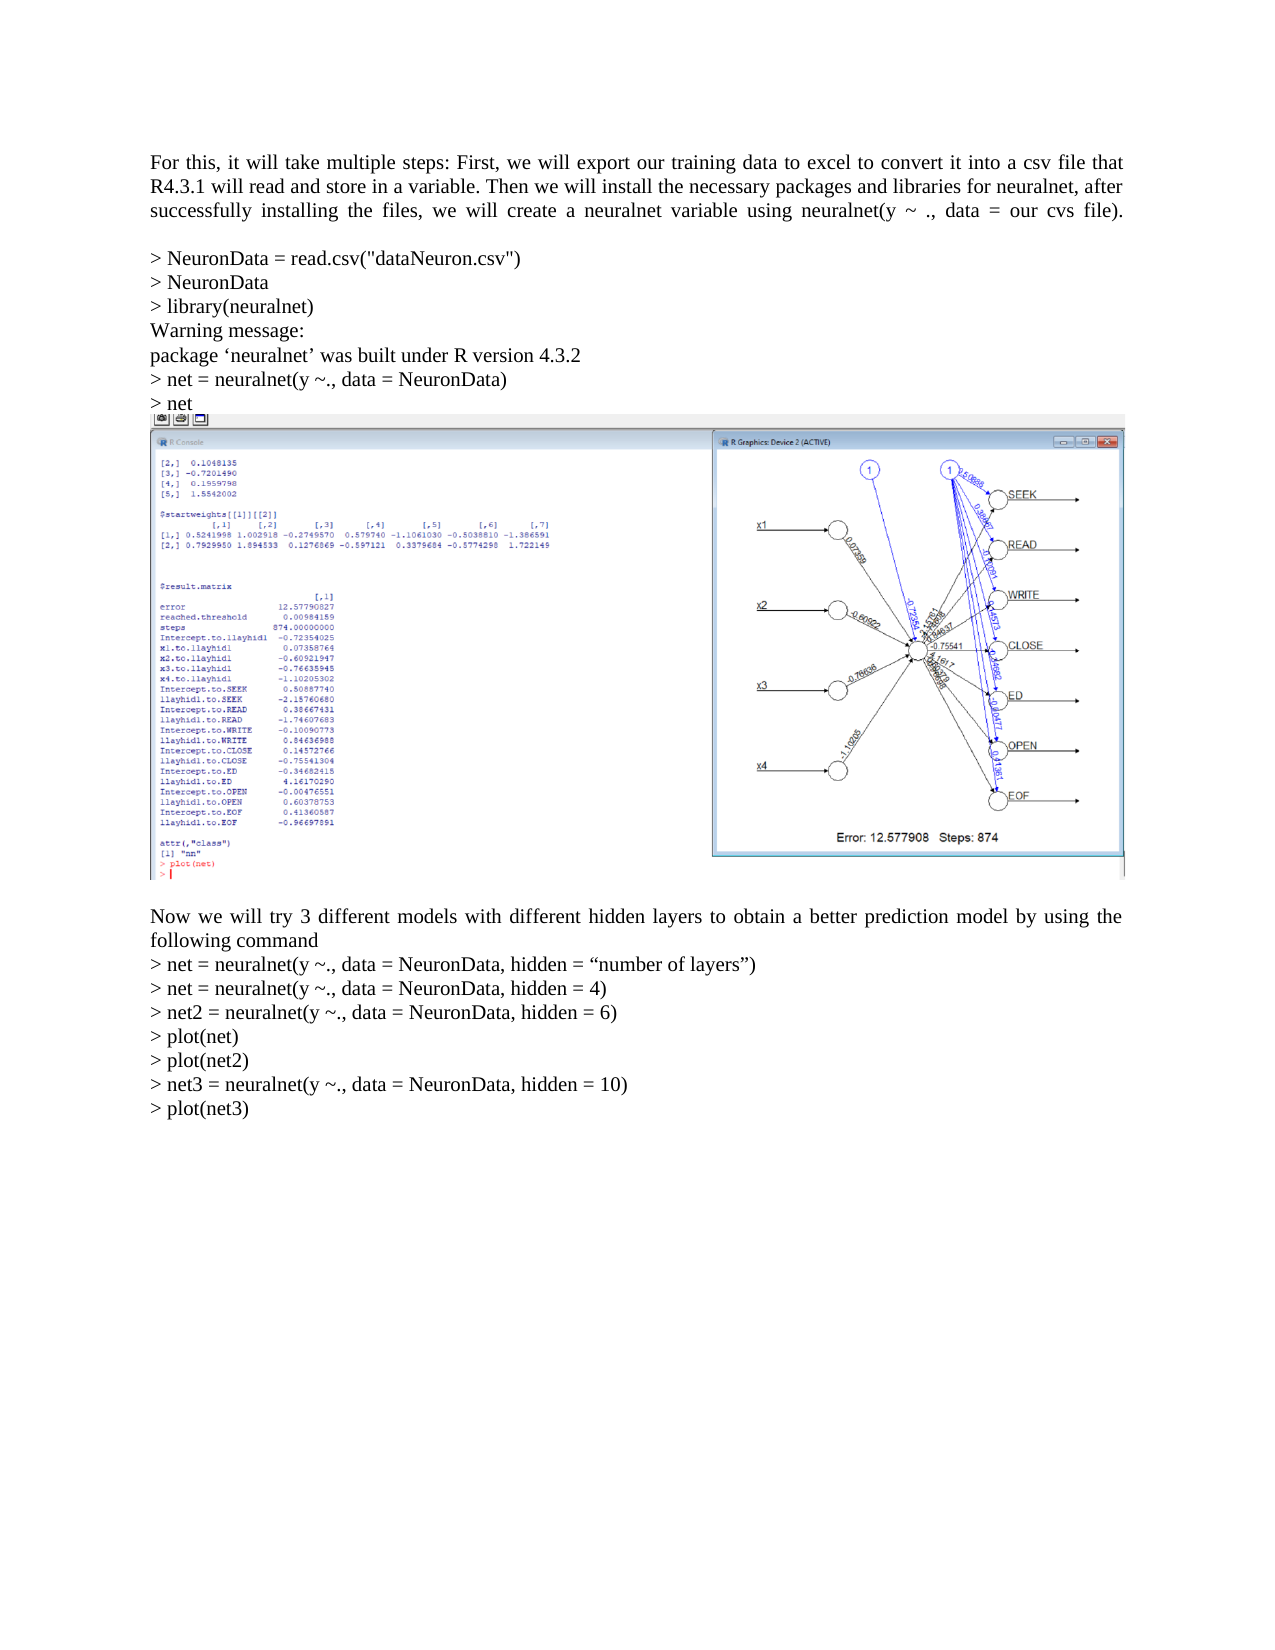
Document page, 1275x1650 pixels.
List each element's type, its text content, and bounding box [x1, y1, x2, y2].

text > net [150, 391, 1125, 414]
text > net = neuralnet(y ~., data = NeuronData, hidden = 4) [150, 976, 1125, 1000]
text > plot(net3) [150, 1096, 1125, 1120]
text > library(neuralnet) [150, 294, 1125, 318]
text > net2 = neuralnet(y ~., data = NeuronData, hidden = 6) [150, 1000, 1125, 1024]
picture [150, 414, 1125, 880]
text > net = neuralnet(y ~., data = NeuronData) [150, 367, 1125, 391]
text > plot(net2) [150, 1048, 1125, 1072]
text > net3 = neuralnet(y ~., data = NeuronData, hidden = 10) [150, 1072, 1125, 1096]
text Warning message: [150, 318, 1125, 342]
text Now we will try 3 different models with different hidden layers to obtain a better prediction model by using the following command [150, 903, 1125, 952]
text > net = neuralnet(y ~., data = NeuronData, hidden = “number of layers”) [150, 952, 1125, 976]
text For this, it will take multiple steps: First, we will export our training data to excel to convert it into a csv file that R4.3.1 will read and store in a variable. Then we will install the necessary packages and libraries for neuralnet, after successfully installing the files, we will create a neuralnet variable using neuralnet(y ~ ., data = our cvs file). > NeuronData = read.csv("dataNeuron.csv") [150, 150, 1125, 270]
text > plot(net) [150, 1024, 1125, 1048]
text package ‘neuralnet’ was built under R version 4.3.2 [150, 342, 1125, 367]
text > NeuronData [150, 270, 1125, 294]
